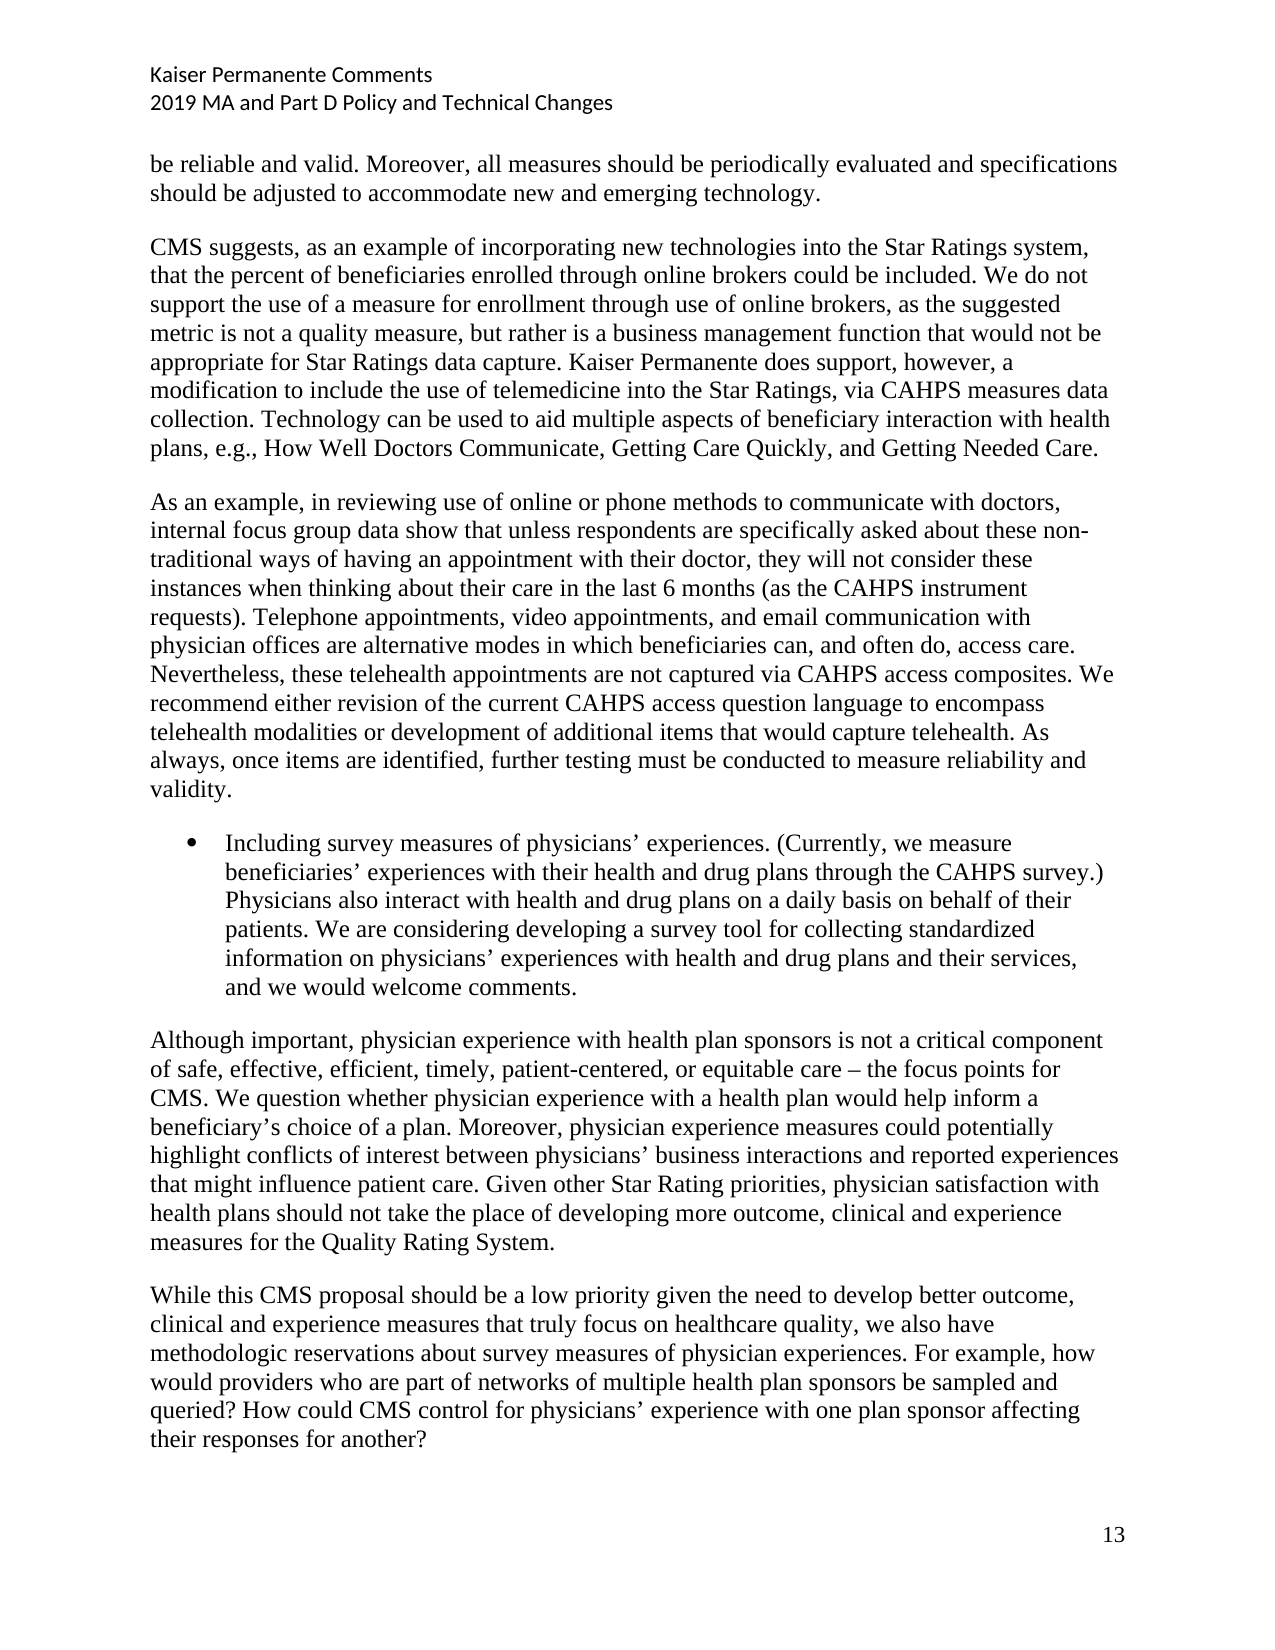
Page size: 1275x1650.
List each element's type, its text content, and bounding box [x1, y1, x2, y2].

text CMS suggests, as an example of incorporating new technologies into the Star Ratings system, that the percent of beneficiaries enrolled through online brokers could be included. We do not support the use of a measure for enrollment through use of online brokers, as the suggested metric is not a quality measure, but rather is a business management function that would not be appropriate for Star Ratings data capture. Kaiser Permanente does support, however, a modification to include the use of telemedicine into the Star Ratings, via CAHPS measures data collection. Technology can be used to aid multiple aspects of beneficiary interaction with health plans, e.g., How Well Doctors Communicate, Getting Care Quickly, and Getting Needed Care. [150, 232, 1117, 462]
text Although important, physician experience with health plan sponsors is not a critical component of safe, effective, efficient, timely, patient-centered, or equitable care – the focus points for CMS. We question whether physician experience with a health plan would help inform a beneficiary’s choice of a plan. Moreover, physician experience measures could potentially highlight conflicts of interest between physicians’ business interactions and reported experiences that might influence patient care. Given other Star Rating priorities, physician satisfaction with health plans should not take the place of developing more outcome, clinical and experience measures for the Quality Rating System. [150, 1026, 1120, 1256]
text While this CMS proposal should be a low priority given the need to develop better outcome, clinical and experience measures that truly focus on healthcare quality, we also have methodologic reservations about survey measures of physician experiences. For example, how would providers who are part of networks of multiple health plan sponsors be sampled and queried? How could CMS control for physicians’ experience with one plan sponsor affecting their responses for another? [150, 1281, 1098, 1453]
list Including survey measures of physicians’ experiences. (Currently, we measure beneficiaries’ experiences with their health and drug plans through the CAHPS survey.) Physicians also interact with health and drug plans on a daily basis on behalf of their patients. We are considering developing a survey tool for collecting standardized information on physicians’ experiences with health and drug plans and their services, and we would welcome comments. [187, 828, 1119, 1001]
text As an example, in reviewing use of online or phone methods to communicate with doctors, internal focus group data show that unless respondents are specifically asked about these non- traditional ways of having an appointment with their doctor, they will not consider these instances when thinking about their care in the last 6 months (as the CAHPS instrument requests). Telephone appointments, video appointments, and email communication with physician offices are alternative modes in which beneficiaries can, and often do, access care. Nevertheless, these telehealth appointments are not captured via CAHPS access composites. We recommend either revision of the current CAHPS access question language to encompass telehealth modalities or development of additional items that would capture telehealth. As always, once items are identified, further testing must be conducted to measure reliability and validity. [150, 487, 1116, 803]
text be reliable and valid. Moreover, all measures should be periodically evaluated and specifications should be adjusted to accommodate new and emerging technology. [150, 149, 1120, 207]
